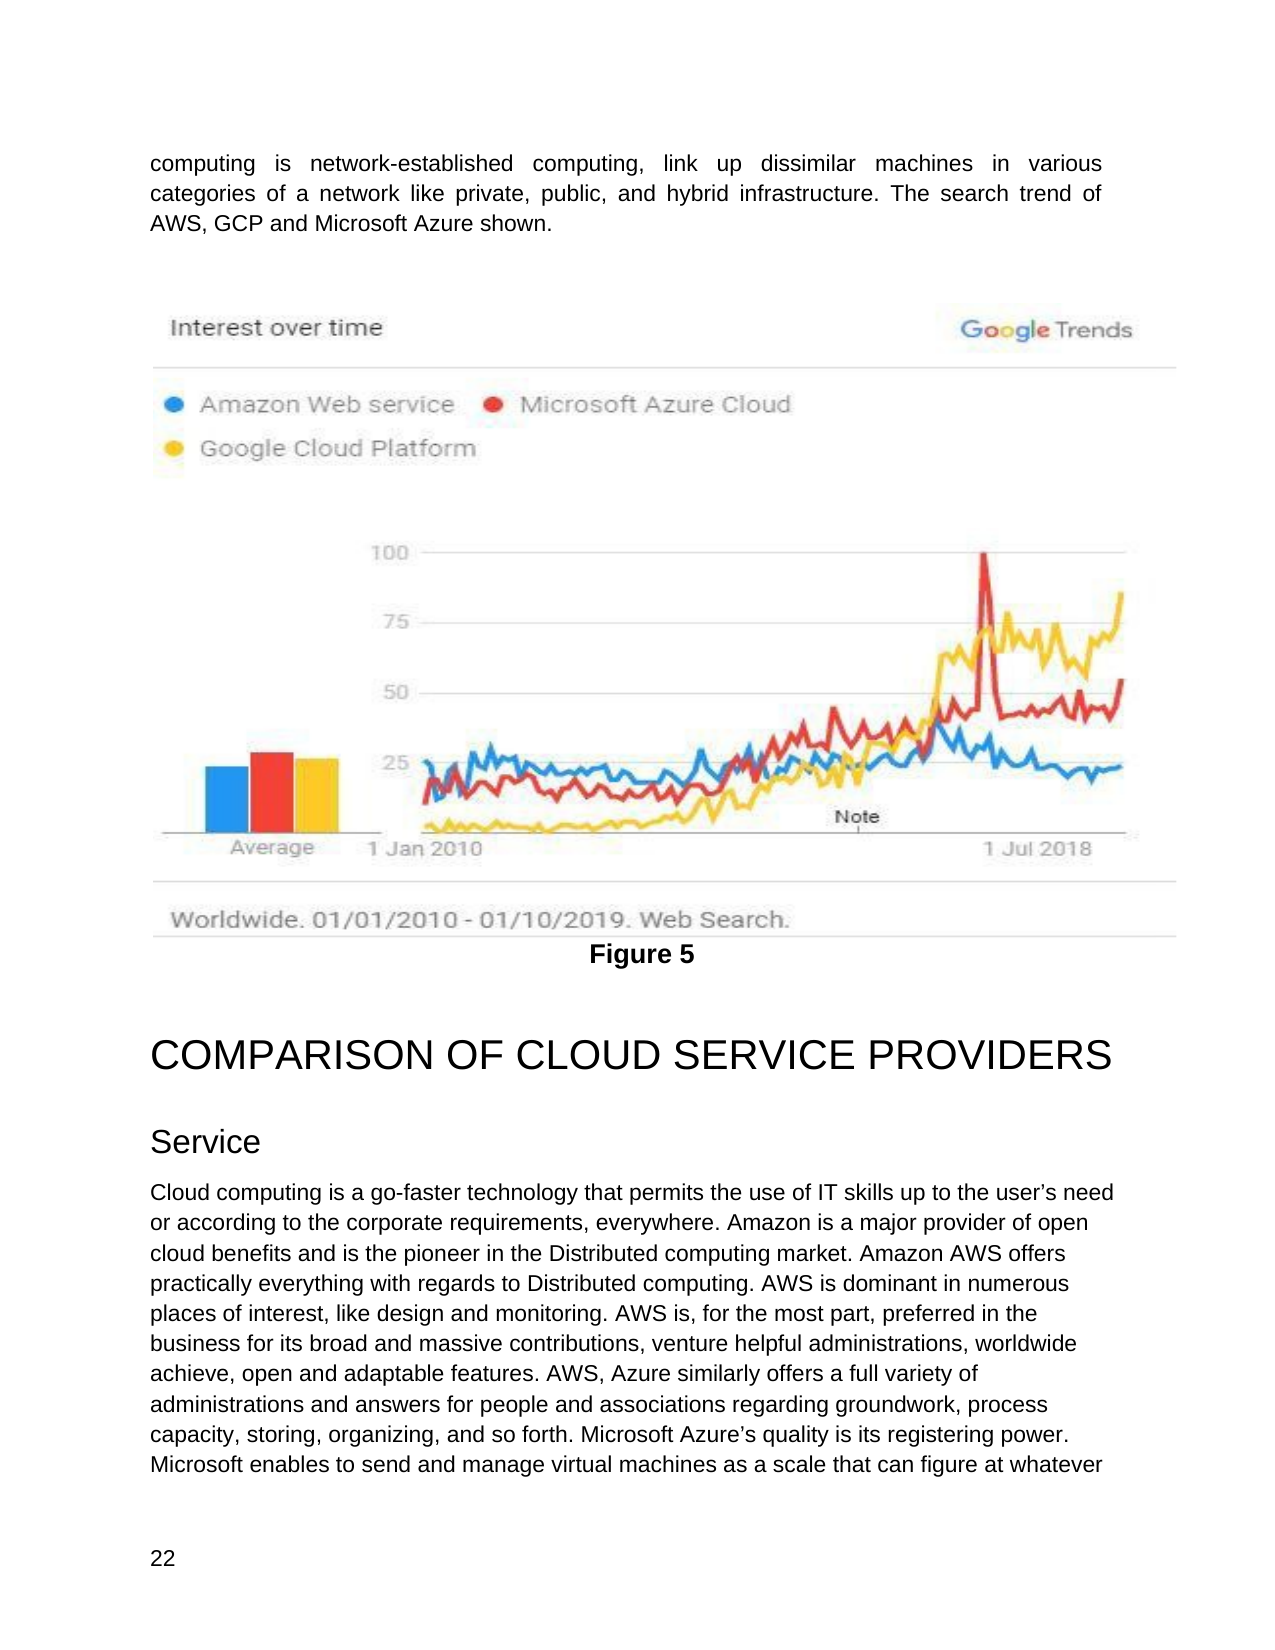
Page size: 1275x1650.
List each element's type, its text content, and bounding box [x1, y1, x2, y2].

picture [153, 303, 1177, 939]
text computing is network-established computing, link up dissimilar machines in various categories of a network like private, public, and hybrid infrastructure. The search trend of AWS, GCP and Microsoft Azure shown. [150, 150, 1102, 237]
subtitle COMPARISON OF CLOUD SERVICE PROVIDERS [150, 1030, 1264, 1078]
subtitle Service [150, 1122, 1264, 1161]
text Microsoft enables to send and manage virtual machines as a scale that can figure at whatever [150, 1451, 1264, 1477]
text Cloud computing is a go-faster technology that permits the use of IT skills up to the user’s need or according to the corporate requirements, everywhere. Amazon is a major provider of open cloud benefits and is the pioneer in the Distributed computing market. Amazon AWS offers practically everything with regards to Distributed computing. AWS is dominant in numerous places of interest, like design and monitoring. AWS is, for the most part, preferred in the business for its broad and massive contributions, venture helpful administrations, worldwide achieve, open and adaptable features. AWS, Azure similarly offers a full variety of administrations and answers for people and associations regarding groundwork, process capacity, storing, organizing, and so forth. Microsoft Azure’s quality is its registering power. [150, 1179, 1122, 1447]
